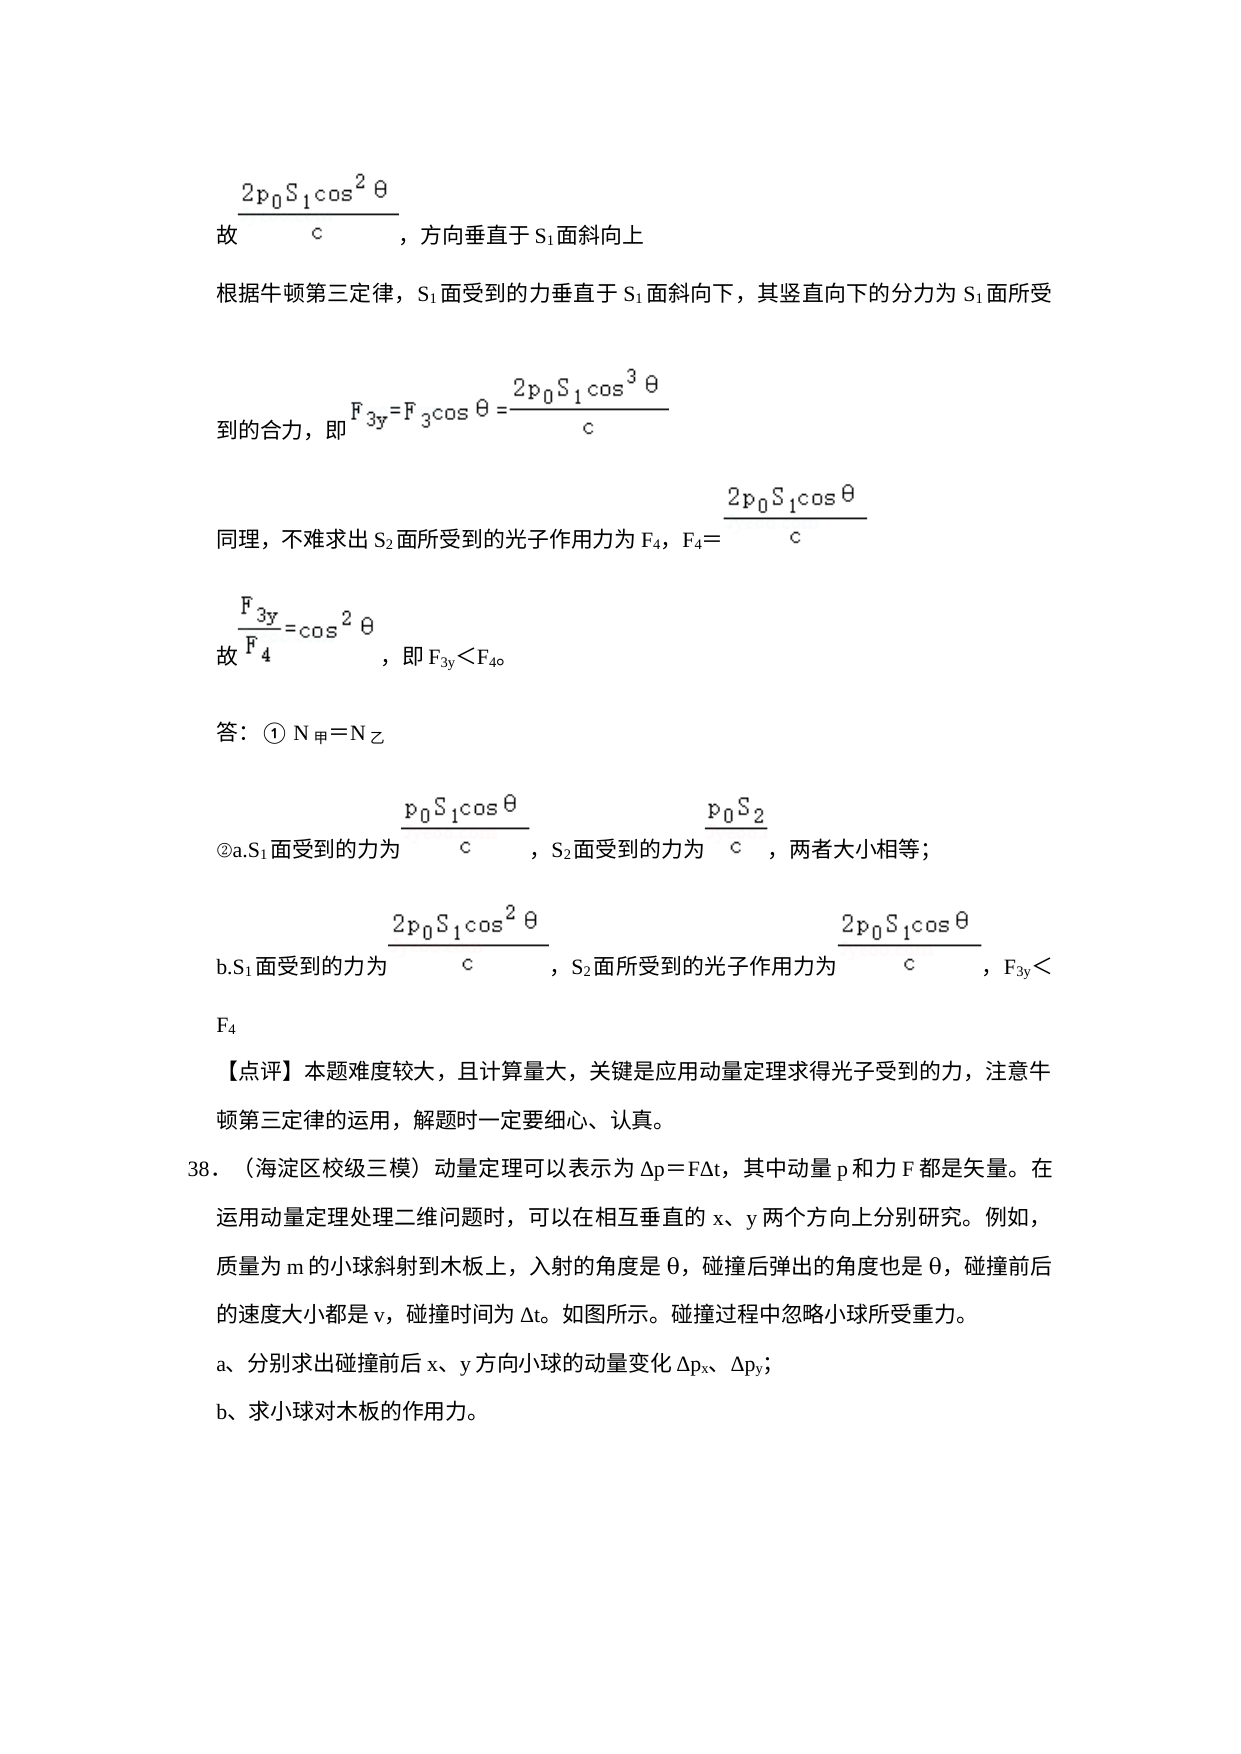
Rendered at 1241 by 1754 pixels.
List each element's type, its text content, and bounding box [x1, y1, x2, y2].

text 同理，不难求出S2面所受到的光子作用力为F4，F4＝ [216, 470, 1053, 567]
picture [237, 171, 399, 244]
text 38．（海淀区校级三模）动量定理可以表示为Δp＝FΔt，其中动量p和力F都是矢量。在运用动量定理处理二维问题时，可以在相互垂直的x、y两个方向上分别研究。例如，质量为m的小球斜射到木板上，入射的角度是θ，碰撞后弹出的角度也是θ，碰撞前后的速度大小都是v，碰撞时间为Δt。如图所示。碰撞过程中忽略小球所受重力。 [187, 1151, 1053, 1329]
text b、求小球对木板的作用力。 [216, 1394, 1053, 1426]
picture [347, 366, 669, 439]
text ②a.S1面受到的力为，S2面受到的力为，两者大小相等； [216, 780, 1053, 877]
text 故，方向垂直于S1面斜向上 [216, 162, 1053, 259]
picture [401, 793, 530, 858]
text 故，即F3y＜F4。 [216, 583, 1053, 681]
text 答：①N甲＝N乙 [216, 697, 1053, 762]
text b.S1面受到的力为，S2面所受到的光子作用力为，F3y＜F4 [216, 893, 1053, 1039]
picture [723, 483, 868, 548]
text a、分别求出碰撞前后x、y方向小球的动量变化Δpx、Δpy； [216, 1345, 1053, 1378]
picture [237, 592, 381, 665]
text 根据牛顿第三定律，S1面受到的力垂直于S1面斜向下，其竖直向下的分力为S1面所受到的合力，即 [216, 275, 1053, 454]
picture [704, 793, 768, 858]
text 【点评】本题难度较大，且计算量大，关键是应用动量定理求得光子受到的力，注意牛顿第三定律的运用，解题时一定要细心、认真。 [216, 1054, 1053, 1135]
picture [388, 902, 549, 975]
picture [837, 910, 982, 975]
